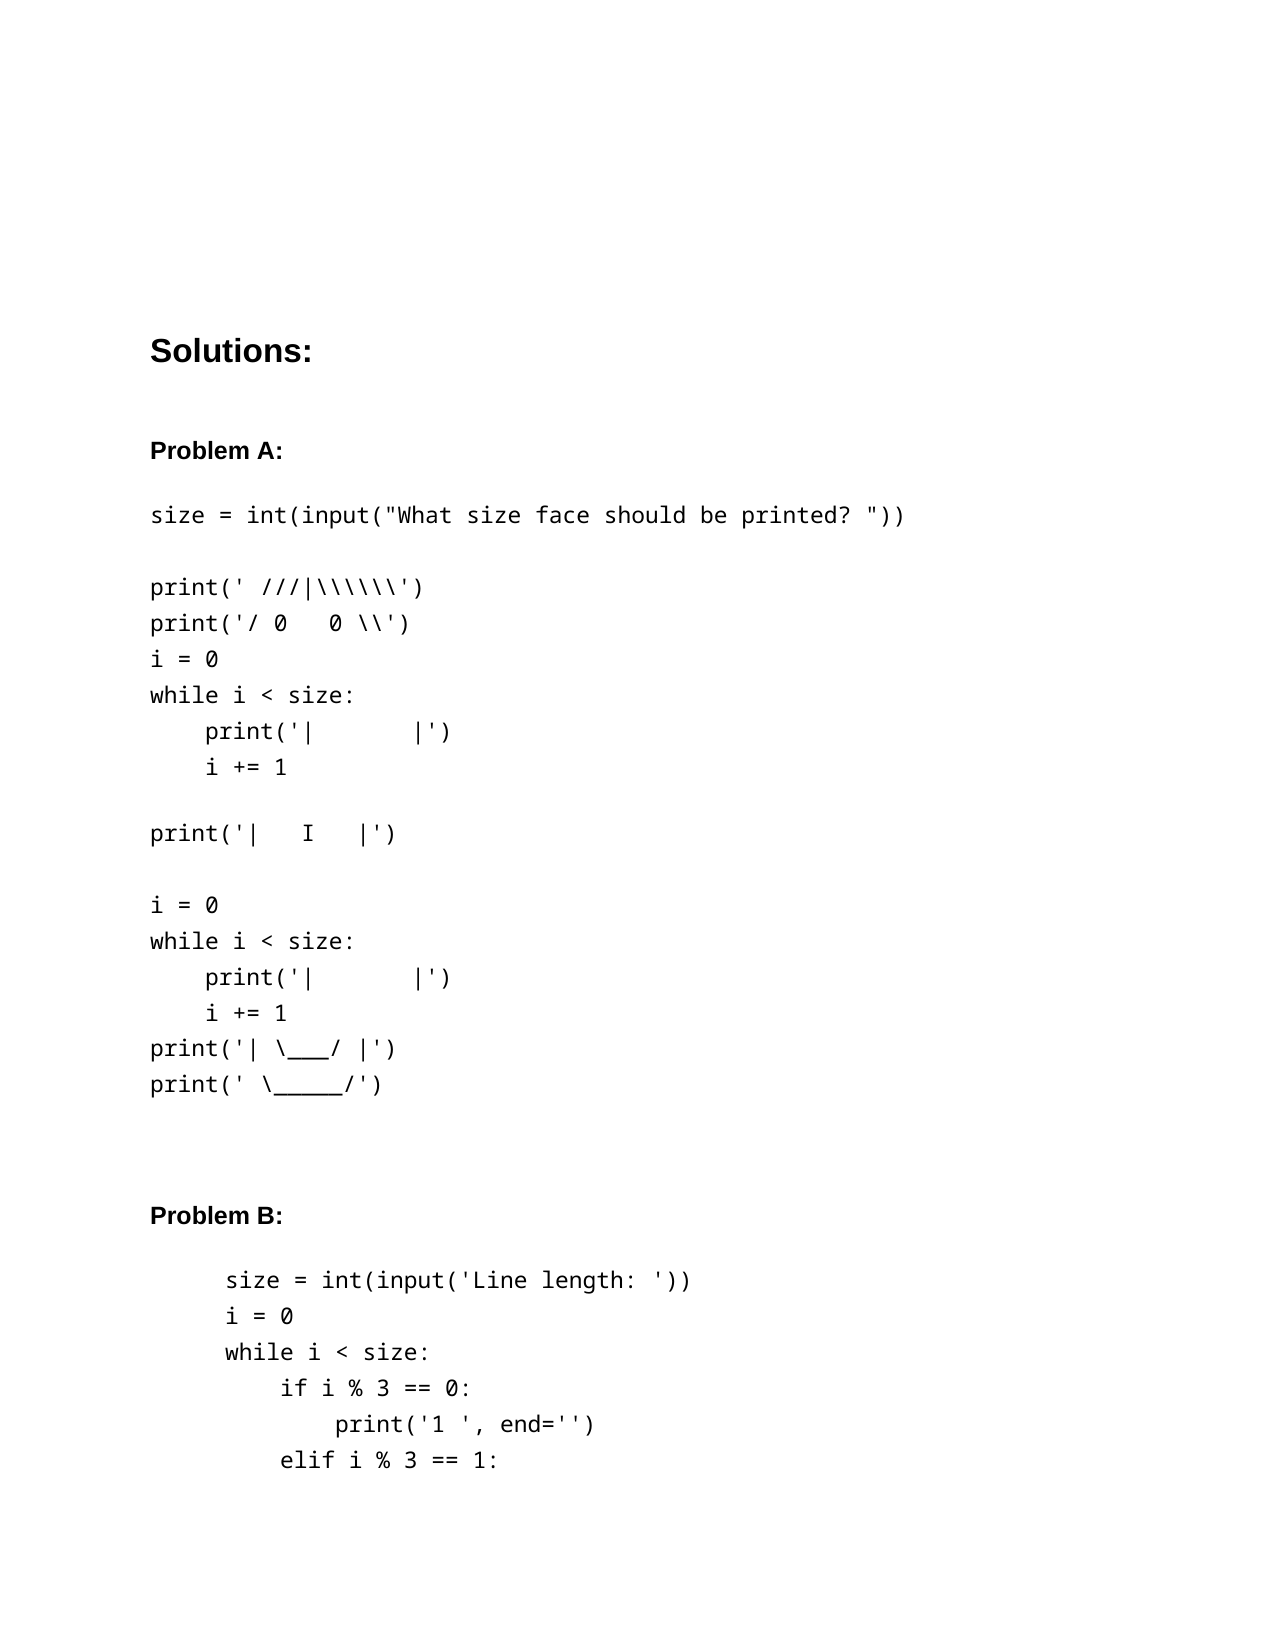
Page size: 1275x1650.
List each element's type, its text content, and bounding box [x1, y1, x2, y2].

text size = int(input('Line length: ')) [225, 1264, 1125, 1295]
text while i < size: [225, 1336, 1125, 1367]
text elif i % 3 == 1: [225, 1443, 1125, 1475]
text Problem B: [150, 1201, 1125, 1229]
text i = 0 [150, 889, 1125, 920]
text Solutions: [150, 331, 1125, 370]
text print('/ 0 0 \\') [150, 607, 1125, 638]
text print('| \___/ |') [150, 1032, 1125, 1064]
text while i < size: [150, 924, 1125, 956]
text i = 0 [225, 1300, 1125, 1331]
text print('1 ', end='') [225, 1408, 1125, 1439]
text i = 0 [150, 643, 1125, 674]
text i += 1 [150, 751, 1125, 782]
text print(' \_____/') [150, 1068, 1125, 1099]
text if i % 3 == 0: [225, 1372, 1125, 1403]
text Problem A: [150, 436, 1125, 464]
text while i < size: [150, 679, 1125, 710]
text print('| I |') [150, 817, 1125, 848]
text print('| |') [150, 961, 1125, 992]
text print('| |') [150, 715, 1125, 746]
text size = int(input("What size face should be printed? ")) [150, 499, 1125, 530]
text print(' ///|\\\\\\') [150, 571, 1125, 602]
text i += 1 [150, 996, 1125, 1028]
